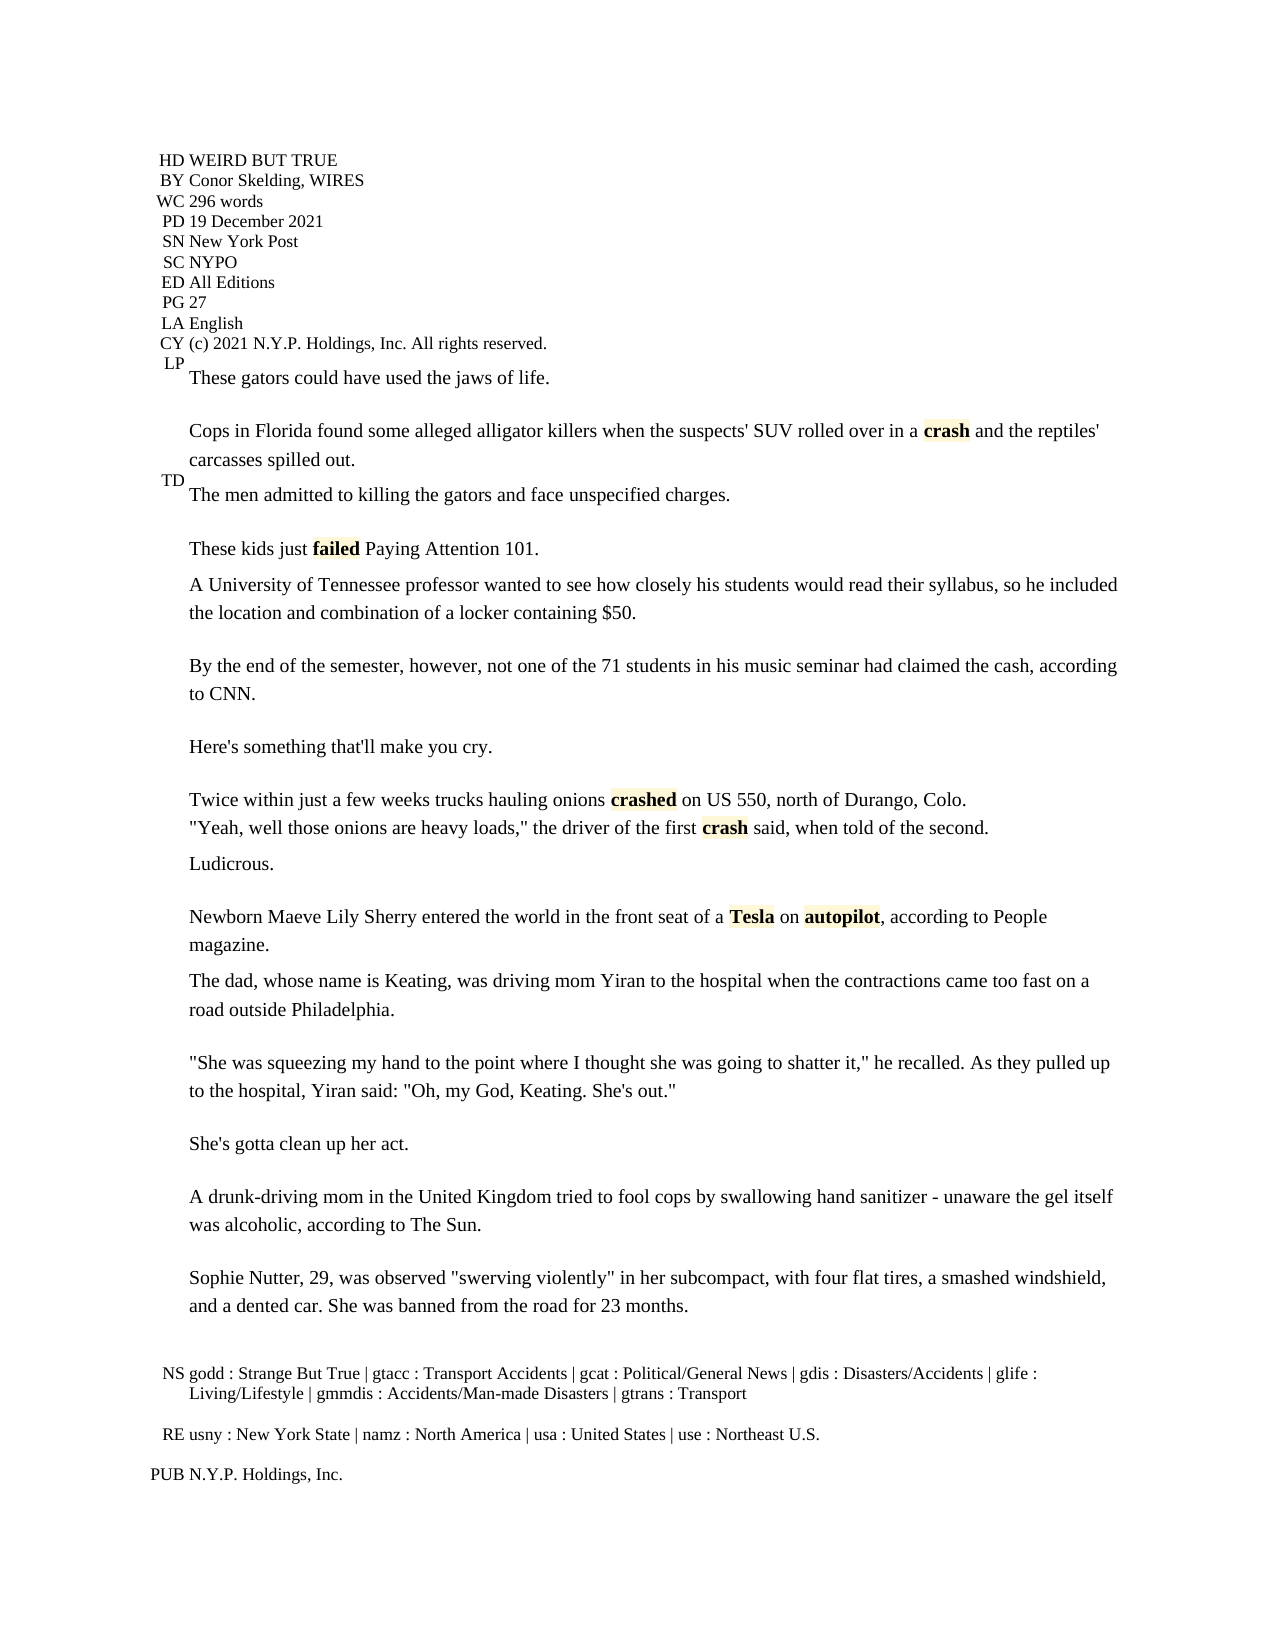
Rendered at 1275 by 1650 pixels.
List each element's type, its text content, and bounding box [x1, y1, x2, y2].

table_cell WC [150, 191, 189, 211]
table_cell RE [150, 1403, 189, 1444]
table_cell (c) 2021 N.Y.P. Holdings, Inc. All rights reserved. [189, 333, 1125, 353]
table_cell WEIRD BUT TRUE [189, 150, 1125, 170]
table_cell English [189, 313, 1125, 333]
table_cell SC [150, 252, 189, 272]
table_cell New York Post [189, 231, 1125, 252]
table_cell LA [150, 313, 189, 333]
table_cell PG [150, 292, 189, 312]
table_cell TD [150, 470, 189, 1342]
table_cell 27 [189, 292, 1125, 312]
table_cell godd : Strange But True | gtacc : Transport Accidents | gcat : Political/General News | gdis : Disasters/Accidents | glife : Living/Lifestyle | gmmdis : Accidents/Man-made Disasters | gtrans : Transport [189, 1342, 1125, 1403]
table_cell LP [150, 353, 189, 470]
table_cell Conor Skelding, WIRES [189, 170, 1125, 191]
table_cell These gators could have used the jaws of life. Cops in Florida found some alleged alligator killers when the suspects' SUV rolled over in a crash and the reptiles' carcasses spilled out. [189, 353, 1125, 470]
table_cell 19 December 2021 [189, 211, 1125, 231]
table_cell 296 words [189, 191, 1125, 211]
table_cell SN [150, 231, 189, 252]
table_cell N.Y.P. Holdings, Inc. [189, 1444, 1125, 1484]
table_cell ED [150, 272, 189, 292]
table_cell CY [150, 333, 189, 353]
table_cell The men admitted to killing the gators and face unspecified charges. These kids just failed Paying Attention 101. A University of Tennessee professor wanted to see how closely his students would read their syllabus, so he included the location and combination of a locker containing $50. By the end of the semester, however, not one of the 71 students in his music seminar had claimed the cash, according to CNN. Here's something that'll make you cry. Twice within just a few weeks trucks hauling onions crashed on US 550, north of Durango, Colo. "Yeah, well those onions are heavy loads," the driver of the first crash said, when told of the second. Ludicrous. Newborn Maeve Lily Sherry entered the world in the front seat of a Tesla on autopilot, according to People magazine. The dad, whose name is Keating, was driving mom Yiran to the hospital when the contractions came too fast on a road outside Philadelphia. "She was squeezing my hand to the point where I thought she was going to shatter it," he recalled. As they pulled up to the hospital, Yiran said: "Oh, my God, Keating. She's out." She's gotta clean up her act. A drunk-driving mom in the United Kingdom tried to fool cops by swallowing hand sanitizer - unaware the gel itself was alcoholic, according to The Sun. Sophie Nutter, 29, was observed "swerving violently" in her subcompact, with four flat tires, a smashed windshield, and a dented car. She was banned from the road for 23 months. [189, 470, 1125, 1342]
table_cell PUB [150, 1444, 189, 1484]
table_cell BY [150, 170, 189, 191]
table_cell PD [150, 211, 189, 231]
table_cell usny : New York State | namz : North America | usa : United States | use : Northeast U.S. [189, 1403, 1125, 1444]
table_cell NYPO [189, 252, 1125, 272]
table_cell HD [150, 150, 189, 170]
table_cell NS [150, 1342, 189, 1403]
table_cell All Editions [189, 272, 1125, 292]
